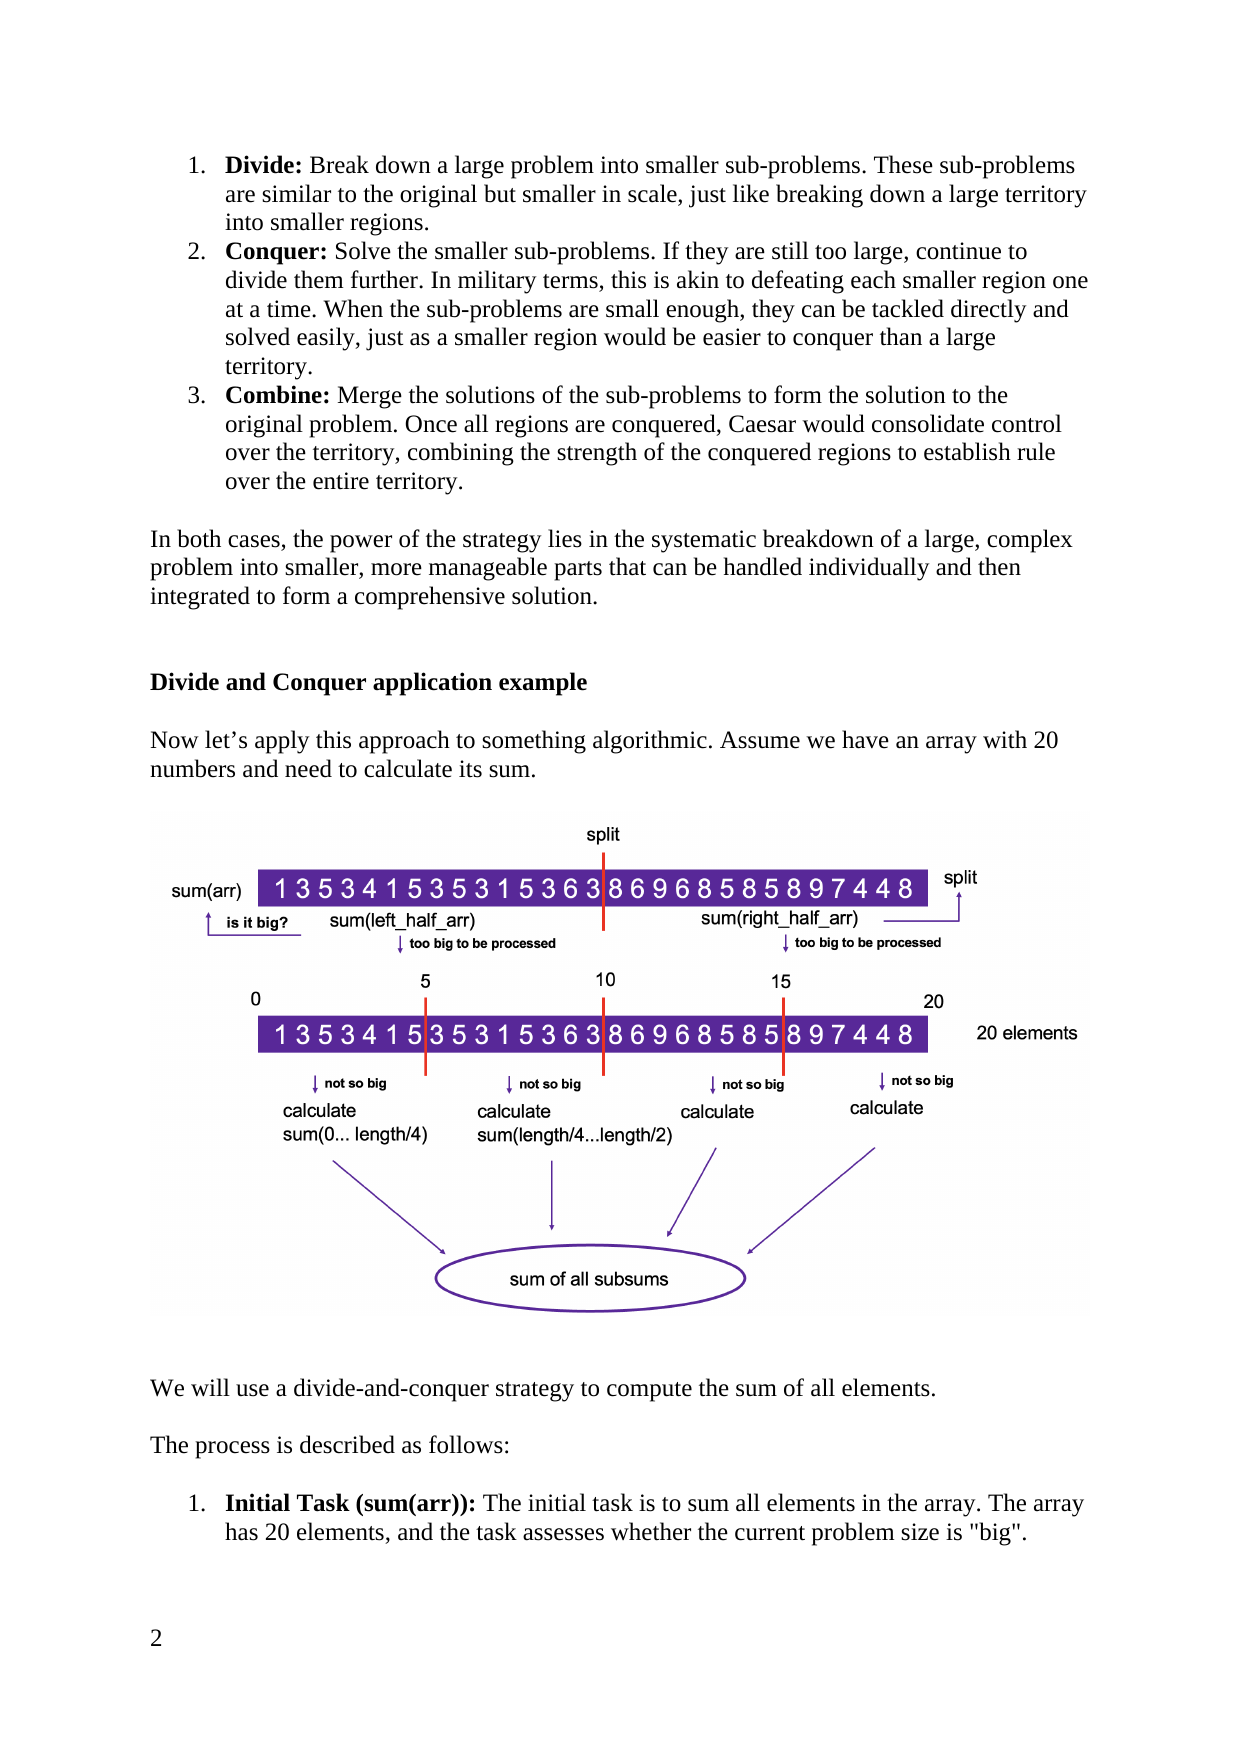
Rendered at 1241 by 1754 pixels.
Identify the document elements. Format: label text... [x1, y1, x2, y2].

text We will use a divide-and-conquer strategy to compute the sum of all elements. [150, 1373, 1090, 1402]
list Conquer: Solve the smaller sub-problems. If they are still too large, continue to divide them further. In military terms, this is akin to defeating each smaller region one at a time. When the sub-problems are small enough, they can be tackled directly and solved easily, just as a smaller region would be easier to conquer than a large territory. [187, 236, 1090, 380]
picture [150, 811, 1091, 1316]
text Now let’s apply this approach to something algorithmic. Assume we have an array with 20 numbers and need to calculate its sum. [150, 725, 1090, 782]
list Divide: Break down a large problem into smaller sub-problems. These sub-problems are similar to the original but smaller in scale, just like breaking down a large territory into smaller regions. [187, 150, 1090, 236]
list Initial Task (sum(arr)): The initial task is to sum all elements in the array. The array has 20 elements, and the task assesses whether the current problem size is "big". [187, 1488, 1090, 1546]
list Combine: Merge the solutions of the sub-problems to form the solution to the original problem. Once all regions are conquered, Caesar would consolidate control over the territory, combining the strength of the conquered regions to establish rule over the entire territory. [187, 380, 1090, 495]
text In both cases, the power of the strategy lies in the systematic breakdown of a large, complex problem into smaller, more manageable parts that can be handled individually and then integrated to form a comprehensive solution. [150, 524, 1090, 610]
text The process is described as follows: [150, 1431, 1090, 1459]
text Divide and Conquer application example [150, 667, 1090, 696]
